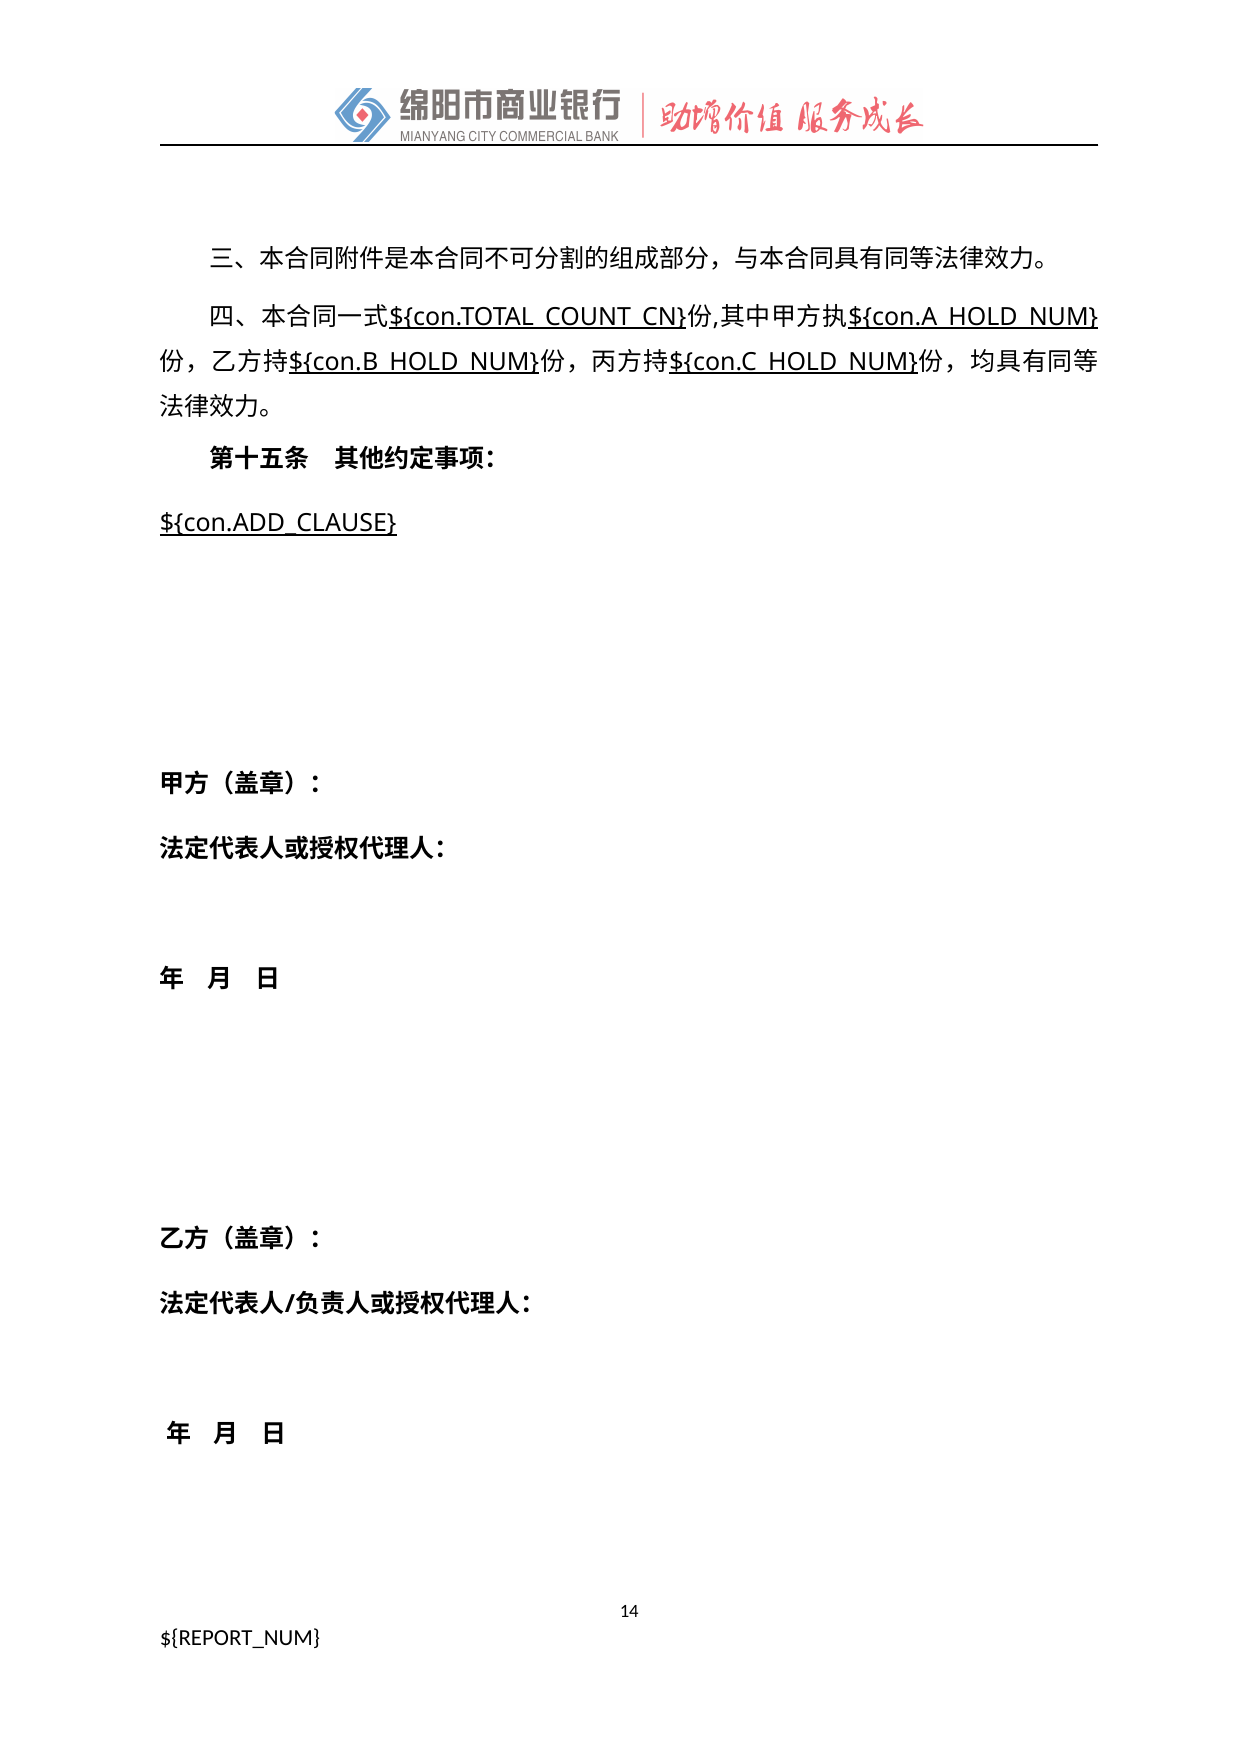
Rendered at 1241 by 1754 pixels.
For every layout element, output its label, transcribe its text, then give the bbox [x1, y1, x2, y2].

text 第十五条 其他约定事项： [159, 424, 1098, 489]
text 四、本合同一式${con.TOTAL_COUNT_CN}份,其中甲方执${con.A_HOLD_NUM}份，乙方持${con.B_HOLD_NUM}份，丙方持${con.C_HOLD_NUM}份，均具有同等法律效力。 [159, 289, 1098, 424]
text 法定代表人/负责人或授权代理人： [159, 1269, 1098, 1334]
picture [334, 88, 924, 142]
text 甲方（盖章）： [159, 749, 1098, 814]
text 年 月 日 [159, 1399, 1098, 1464]
text 法定代表人或授权代理人： [159, 814, 1098, 879]
text 三、本合同附件是本合同不可分割的组成部分，与本合同具有同等法律效力。 [159, 224, 1098, 289]
text 年 月 日 [159, 944, 1098, 1009]
text 乙方（盖章）： [159, 1204, 1098, 1269]
text ${con.ADD_CLAUSE} [159, 489, 1098, 554]
